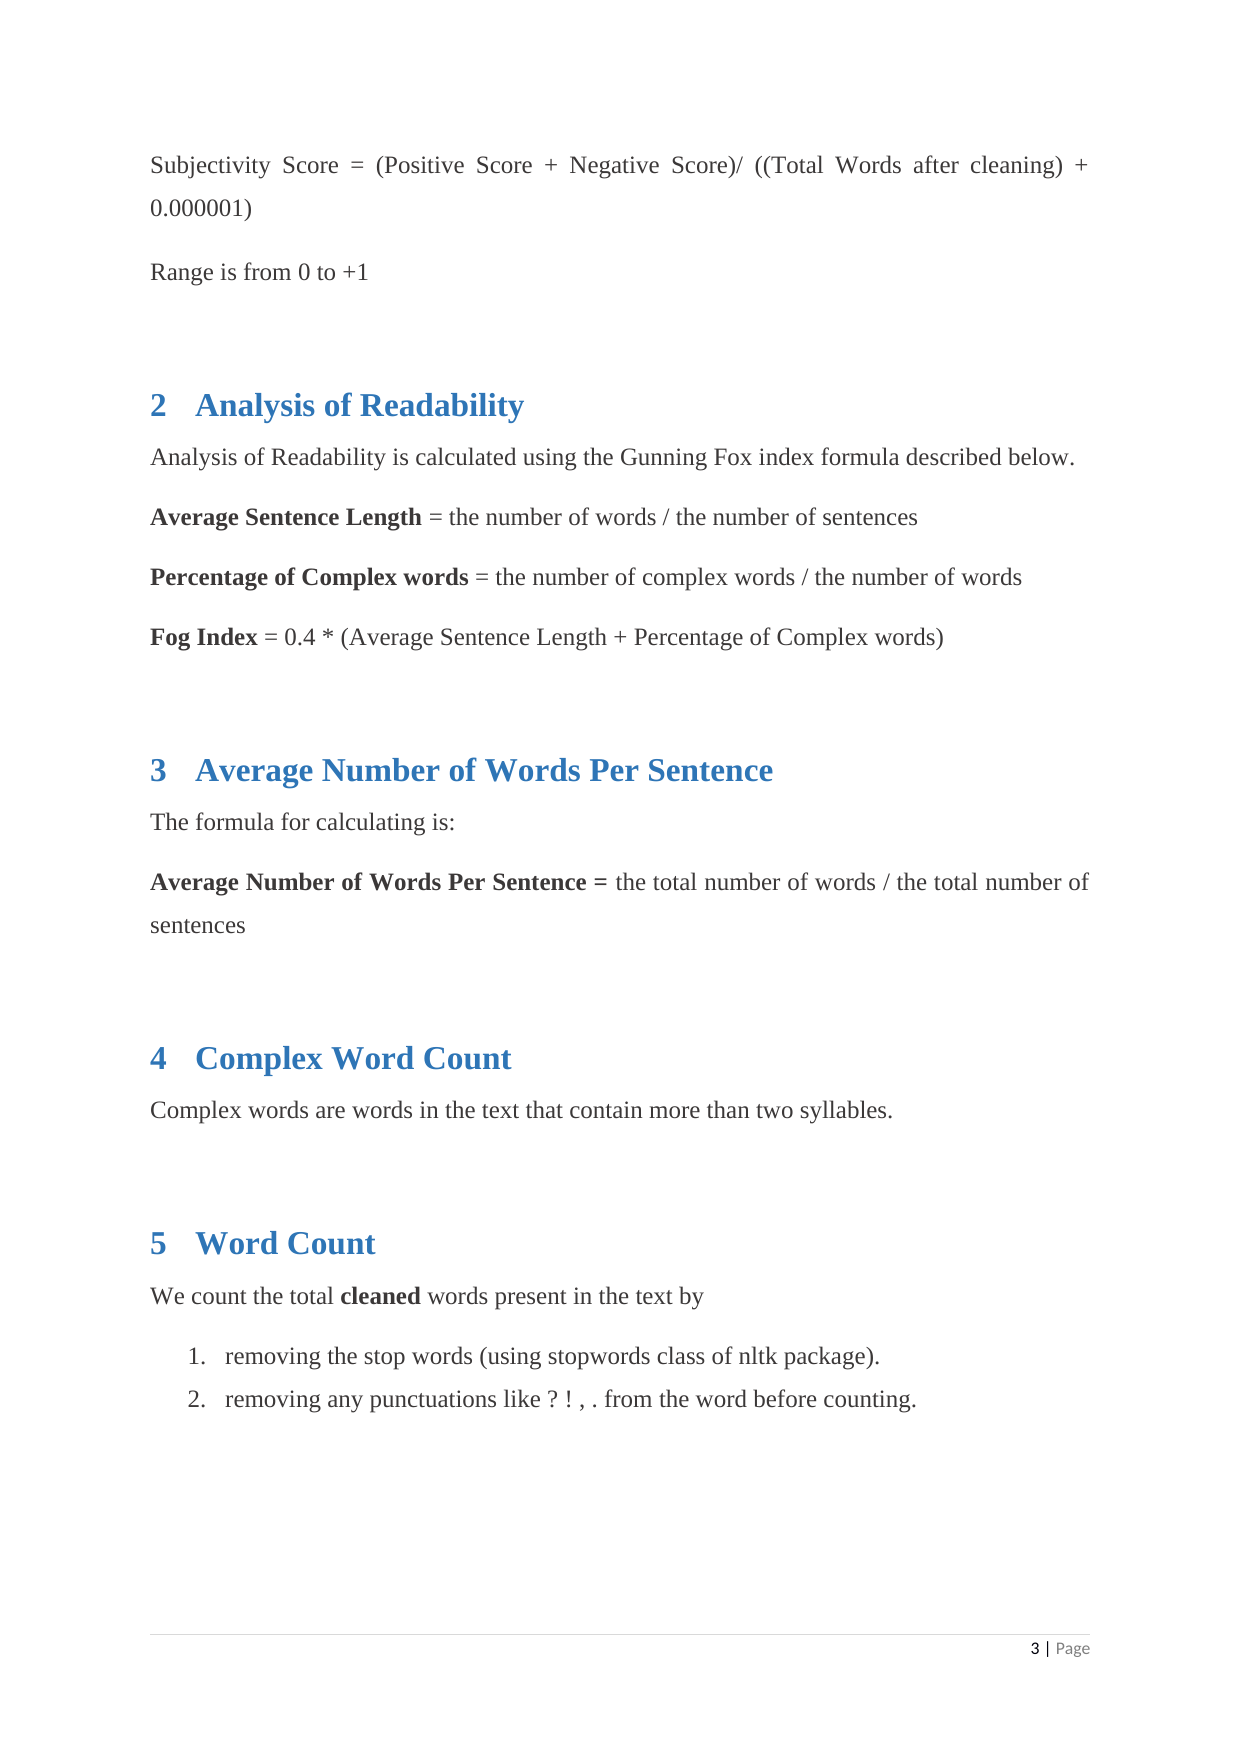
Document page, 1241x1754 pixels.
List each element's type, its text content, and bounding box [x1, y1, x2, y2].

text Complex words are words in the text that contain more than two syllables. [150, 1096, 1090, 1124]
list removing the stop words (using stopwords class of nltk package). [187, 1341, 1090, 1369]
text Average Number of Words Per Sentence = the total number of words / the total number of sentences [150, 867, 1090, 939]
list removing any punctuations like ? ! , . from the word before counting. [187, 1384, 1090, 1413]
subtitle Word Count [150, 1223, 1090, 1262]
text Percentage of Complex words = the number of complex words / the number of words [150, 562, 1090, 591]
text We count the total cleaned words present in the text by [150, 1281, 1090, 1310]
text The formula for calculating is: [150, 807, 1090, 836]
text Average Sentence Length = the number of words / the number of sentences [150, 502, 1090, 531]
subtitle Analysis of Readability [150, 385, 1090, 423]
subtitle Average Number of Words Per Sentence [150, 750, 1090, 788]
text Fog Index = 0.4 * (Average Sentence Length + Percentage of Complex words) [150, 622, 1090, 651]
text Subjectivity Score = (Positive Score + Negative Score)/ ((Total Words after cleaning) + 0.000001) [150, 150, 1090, 222]
text Analysis of Readability is calculated using the Gunning Fox index formula described below. [150, 442, 1090, 471]
text Range is from 0 to +1 [150, 257, 1090, 286]
subtitle Complex Word Count [150, 1038, 1090, 1076]
